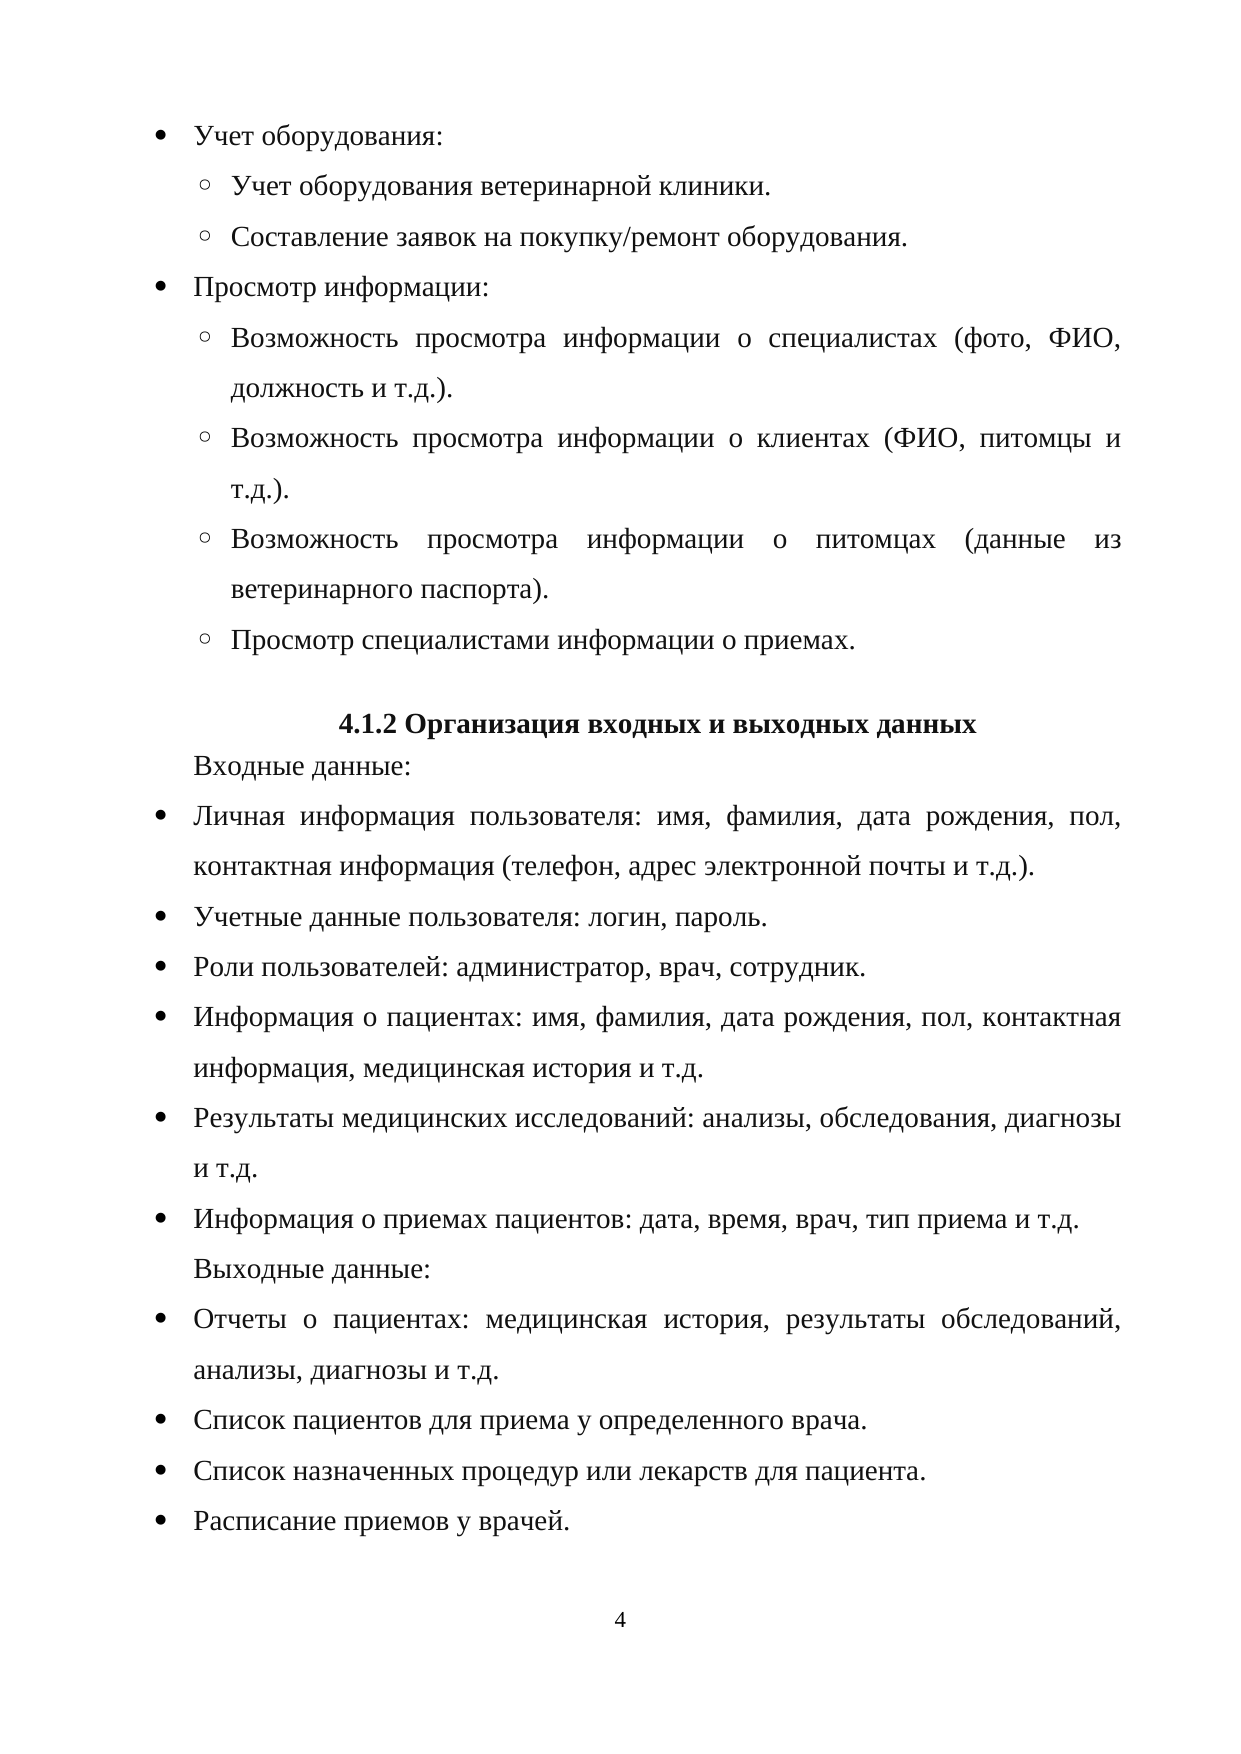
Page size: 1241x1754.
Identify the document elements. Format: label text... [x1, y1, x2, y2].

text Выходные данные: [118, 1251, 1122, 1285]
list Информация о приемах пациентов: дата, время, врач, тип приема и т.д. [156, 1201, 1122, 1234]
list Составление заявок на покупку/ремонт оборудования. [193, 219, 1122, 253]
list Просмотр специалистами информации о приемах. [193, 622, 1122, 656]
list Возможность просмотра информации о питомцах (данные из ветеринарного паспорта). [193, 521, 1122, 605]
list Список пациентов для приема у определенного врача. [156, 1402, 1122, 1436]
list Расписание приемов у врачей. [156, 1503, 1122, 1537]
list Учет оборудования: [156, 118, 1122, 152]
text Входные данные: [118, 748, 1122, 781]
subtitle 4.1.2 Организация входных и выходных данных [118, 706, 1122, 739]
list Возможность просмотра информации о клиентах (ФИО, питомцы и т.д.). [193, 421, 1122, 504]
list Учет оборудования ветеринарной клиники. [193, 168, 1122, 202]
list Возможность просмотра информации о специалистах (фото, ФИО, должность и т.д.). [193, 320, 1122, 404]
list Результаты медицинских исследований: анализы, обследования, диагнозы и т.д. [156, 1100, 1122, 1184]
list Список назначенных процедур или лекарств для пациента. [156, 1453, 1122, 1486]
list Информация о пациентах: имя, фамилия, дата рождения, пол, контактная информация, медицинская история и т.д. [156, 999, 1122, 1083]
list Просмотр информации: [156, 269, 1122, 303]
list Учетные данные пользователя: логин, пароль. [156, 899, 1122, 932]
list Роли пользователей: администратор, врач, сотрудник. [156, 949, 1122, 983]
list Личная информация пользователя: имя, фамилия, дата рождения, пол, контактная информация (телефон, адрес электронной почты и т.д.). [156, 798, 1122, 882]
list Отчеты о пациентах: медицинская история, результаты обследований, анализы, диагнозы и т.д. [156, 1302, 1122, 1386]
